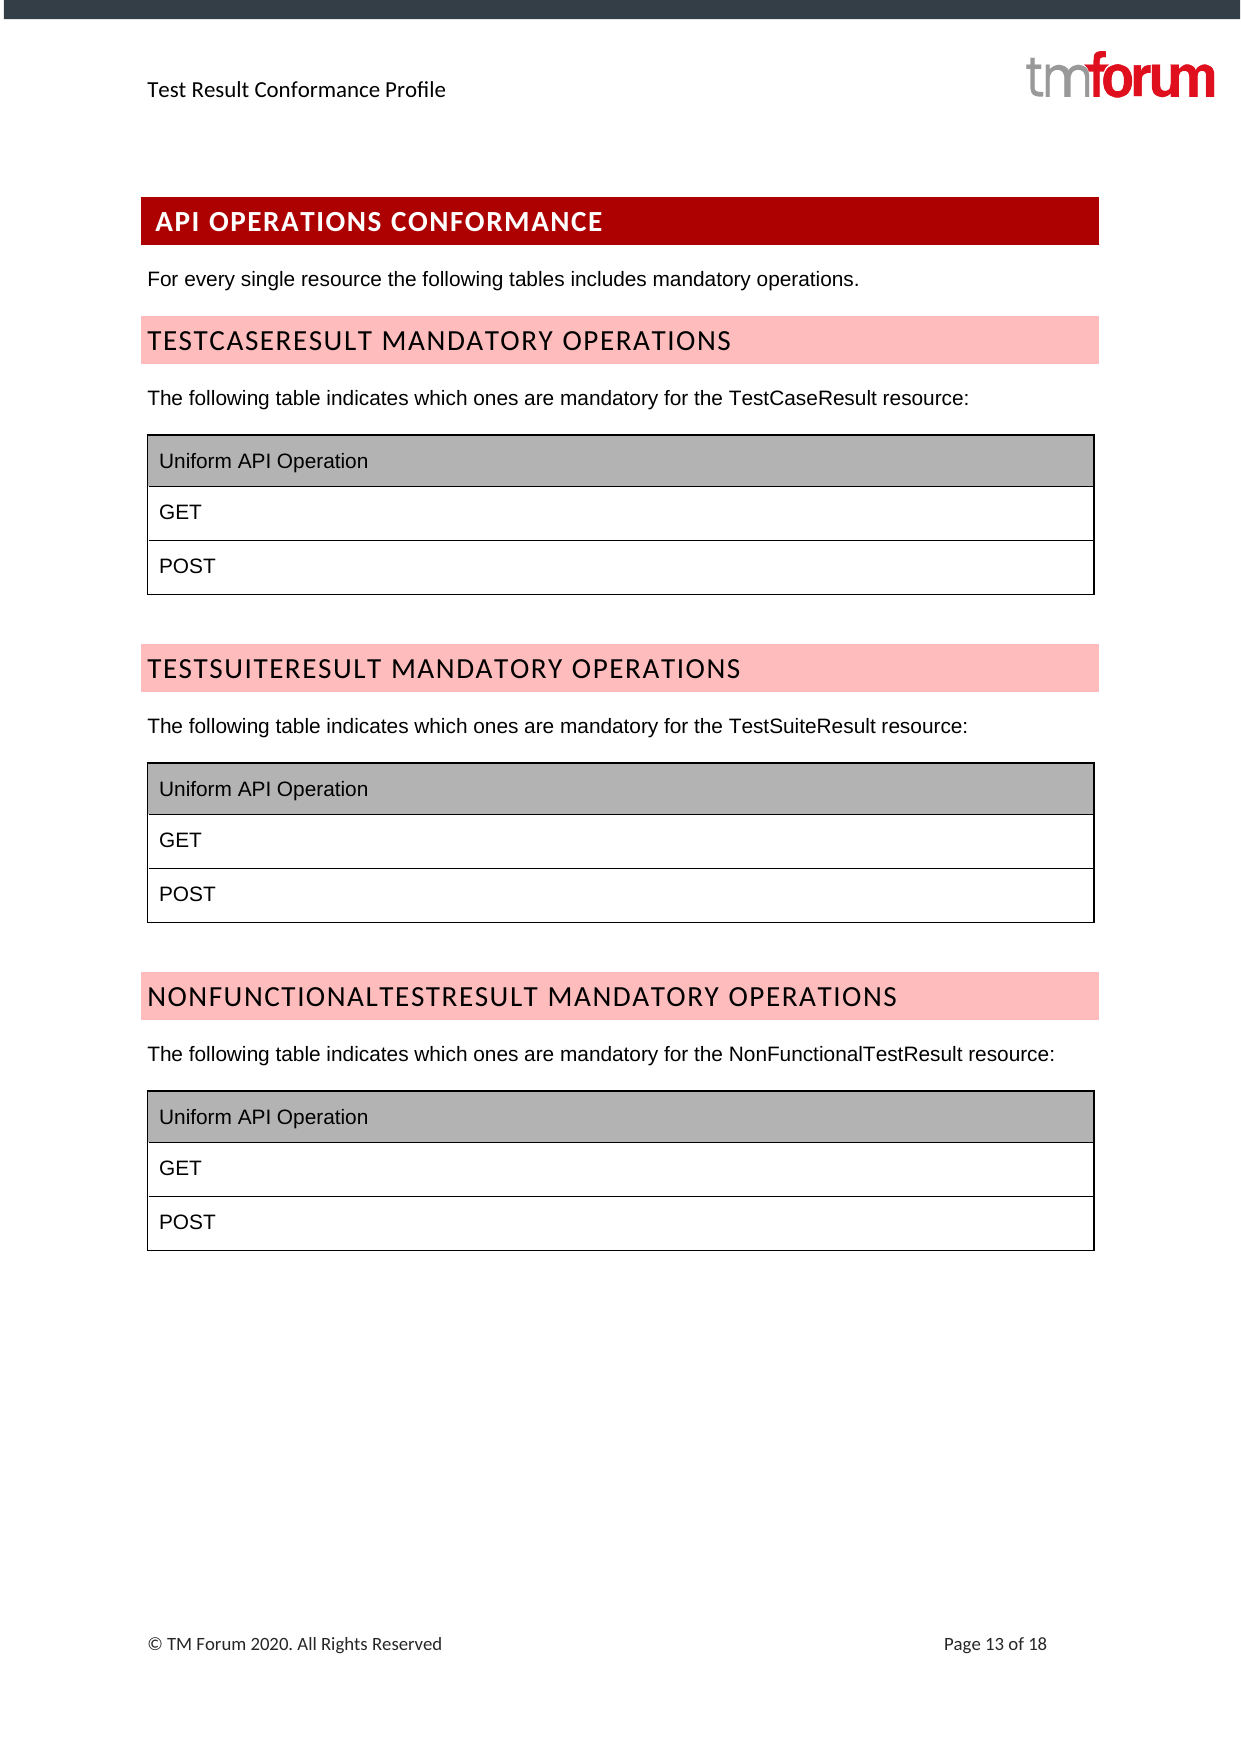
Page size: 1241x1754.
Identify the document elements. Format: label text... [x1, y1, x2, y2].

text The following table indicates which ones are mandatory for the NonFunctionalTestResult resource: [147, 1042, 1093, 1066]
picture [3, 0, 1241, 111]
text The following table indicates which ones are mandatory for the TestSuiteResult resource: [147, 714, 1093, 738]
text For every single resource the following tables includes mandatory operations. [147, 267, 1093, 291]
subtitle TestCaseResult Mandatory Operations [147, 322, 1093, 357]
subtitle API OPERATIONS CONFORMANCE [147, 204, 1093, 239]
table_cell POST [148, 869, 1093, 922]
subtitle NonFunctionalTestResult Mandatory Operations [147, 978, 1093, 1013]
table_cell GET [148, 1143, 1093, 1196]
table_cell POST [148, 1197, 1093, 1250]
table_cell GET [148, 815, 1093, 868]
table_header Uniform API Operation [148, 764, 1093, 814]
table_cell GET [148, 487, 1093, 540]
table_header Uniform API Operation [148, 1092, 1093, 1142]
subtitle TestSuiteResult Mandatory Operations [147, 650, 1093, 686]
text The following table indicates which ones are mandatory for the TestCaseResult resource: [147, 386, 1093, 410]
table_cell POST [148, 541, 1093, 594]
table_header Uniform API Operation [148, 436, 1093, 486]
